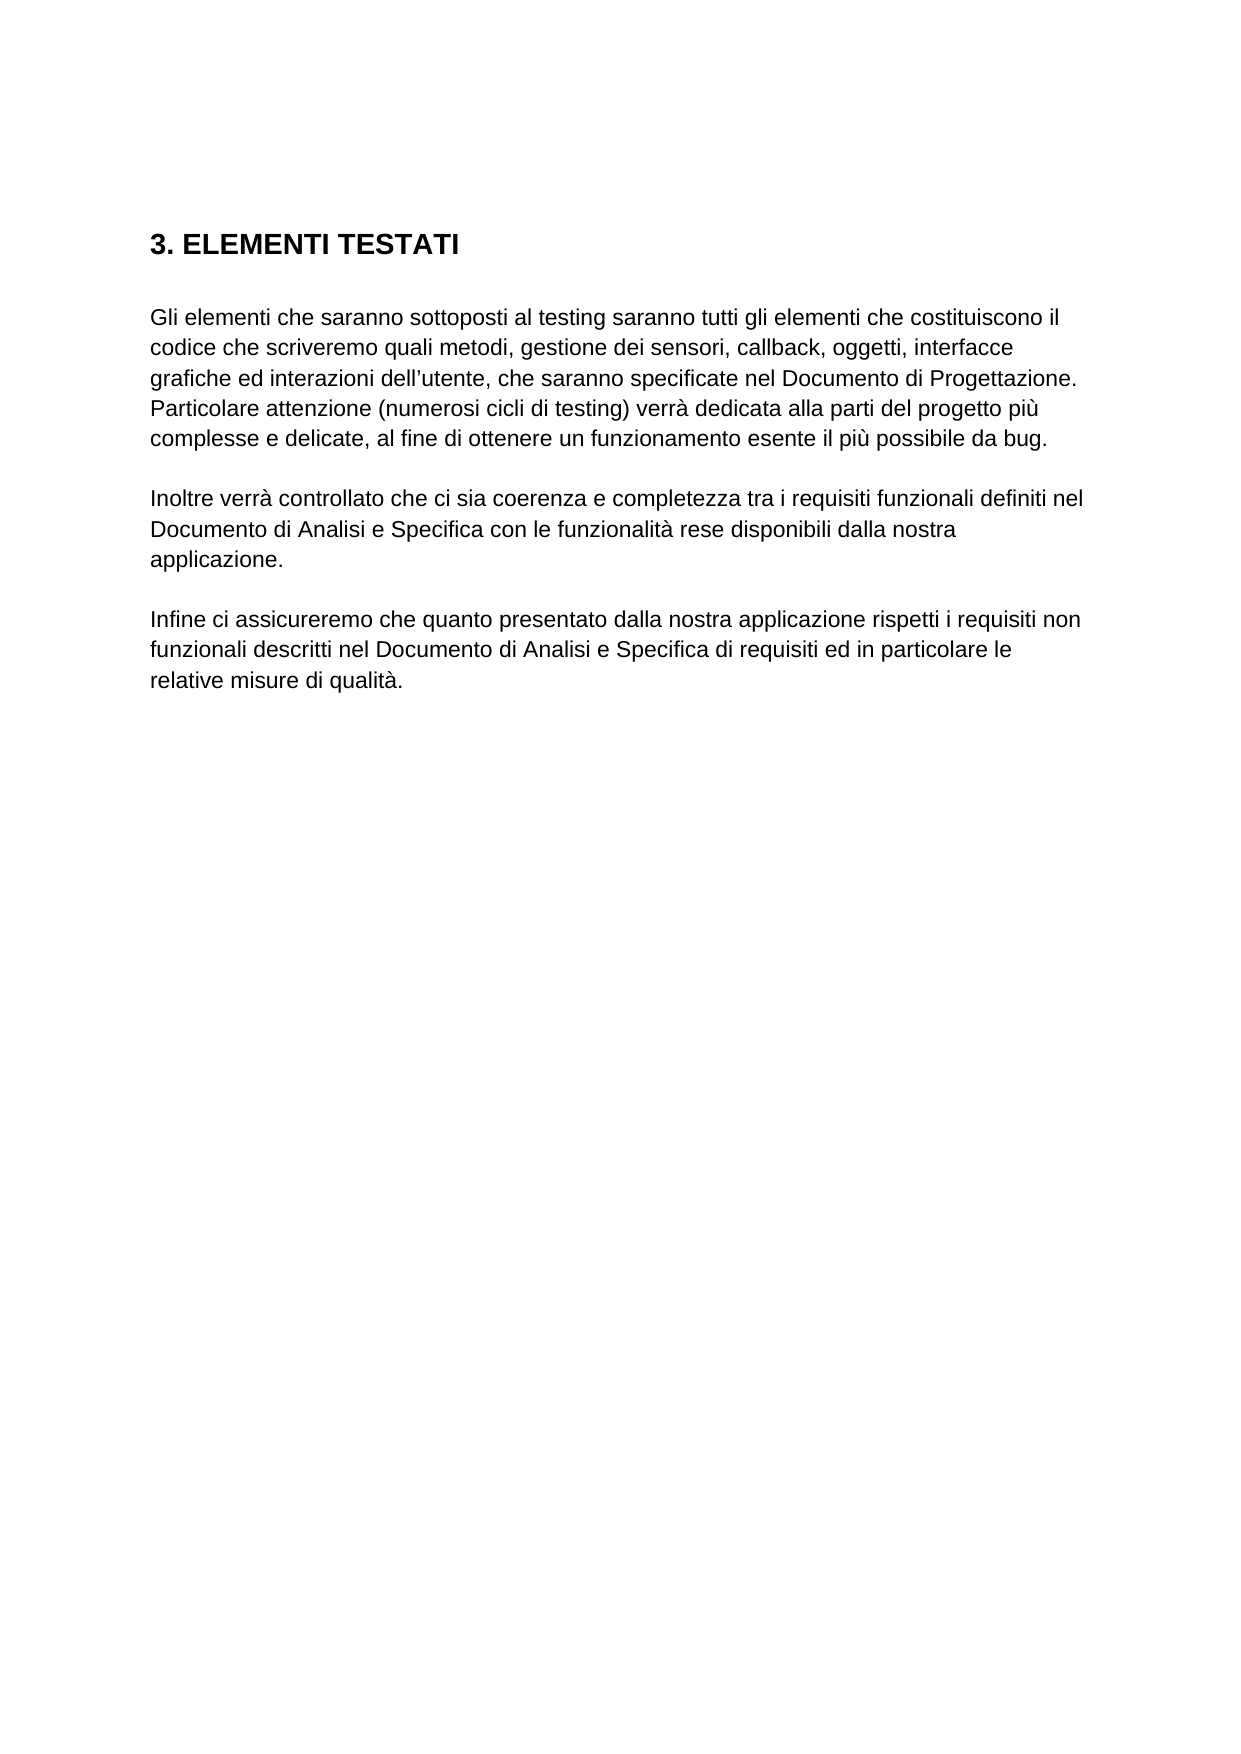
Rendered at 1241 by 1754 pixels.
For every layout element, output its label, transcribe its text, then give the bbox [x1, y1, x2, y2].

text Infine ci assicureremo che quanto presentato dalla nostra applicazione rispetti i requisiti non funzionali descritti nel Documento di Analisi e Specifica di requisiti ed in particolare le relative misure di qualità. [150, 606, 1090, 693]
text Gli elementi che saranno sottoposti al testing saranno tutti gli elementi che costituiscono il codice che scriveremo quali metodi, gestione dei sensori, callback, oggetti, interfacce grafiche ed interazioni dell’utente, che saranno specificate nel Documento di Progettazione. [150, 304, 1090, 391]
text 3. ELEMENTI TESTATI [150, 227, 1090, 261]
text Particolare attenzione (numerosi cicli di testing) verrà dedicata alla parti del progetto più complesse e delicate, al fine di ottenere un funzionamento esente il più possibile da bug. [150, 395, 1090, 451]
text Inoltre verrà controllato che ci sia coerenza e completezza tra i requisiti funzionali definiti nel Documento di Analisi e Specifica con le funzionalità rese disponibili dalla nostra applicazione. [150, 485, 1090, 572]
